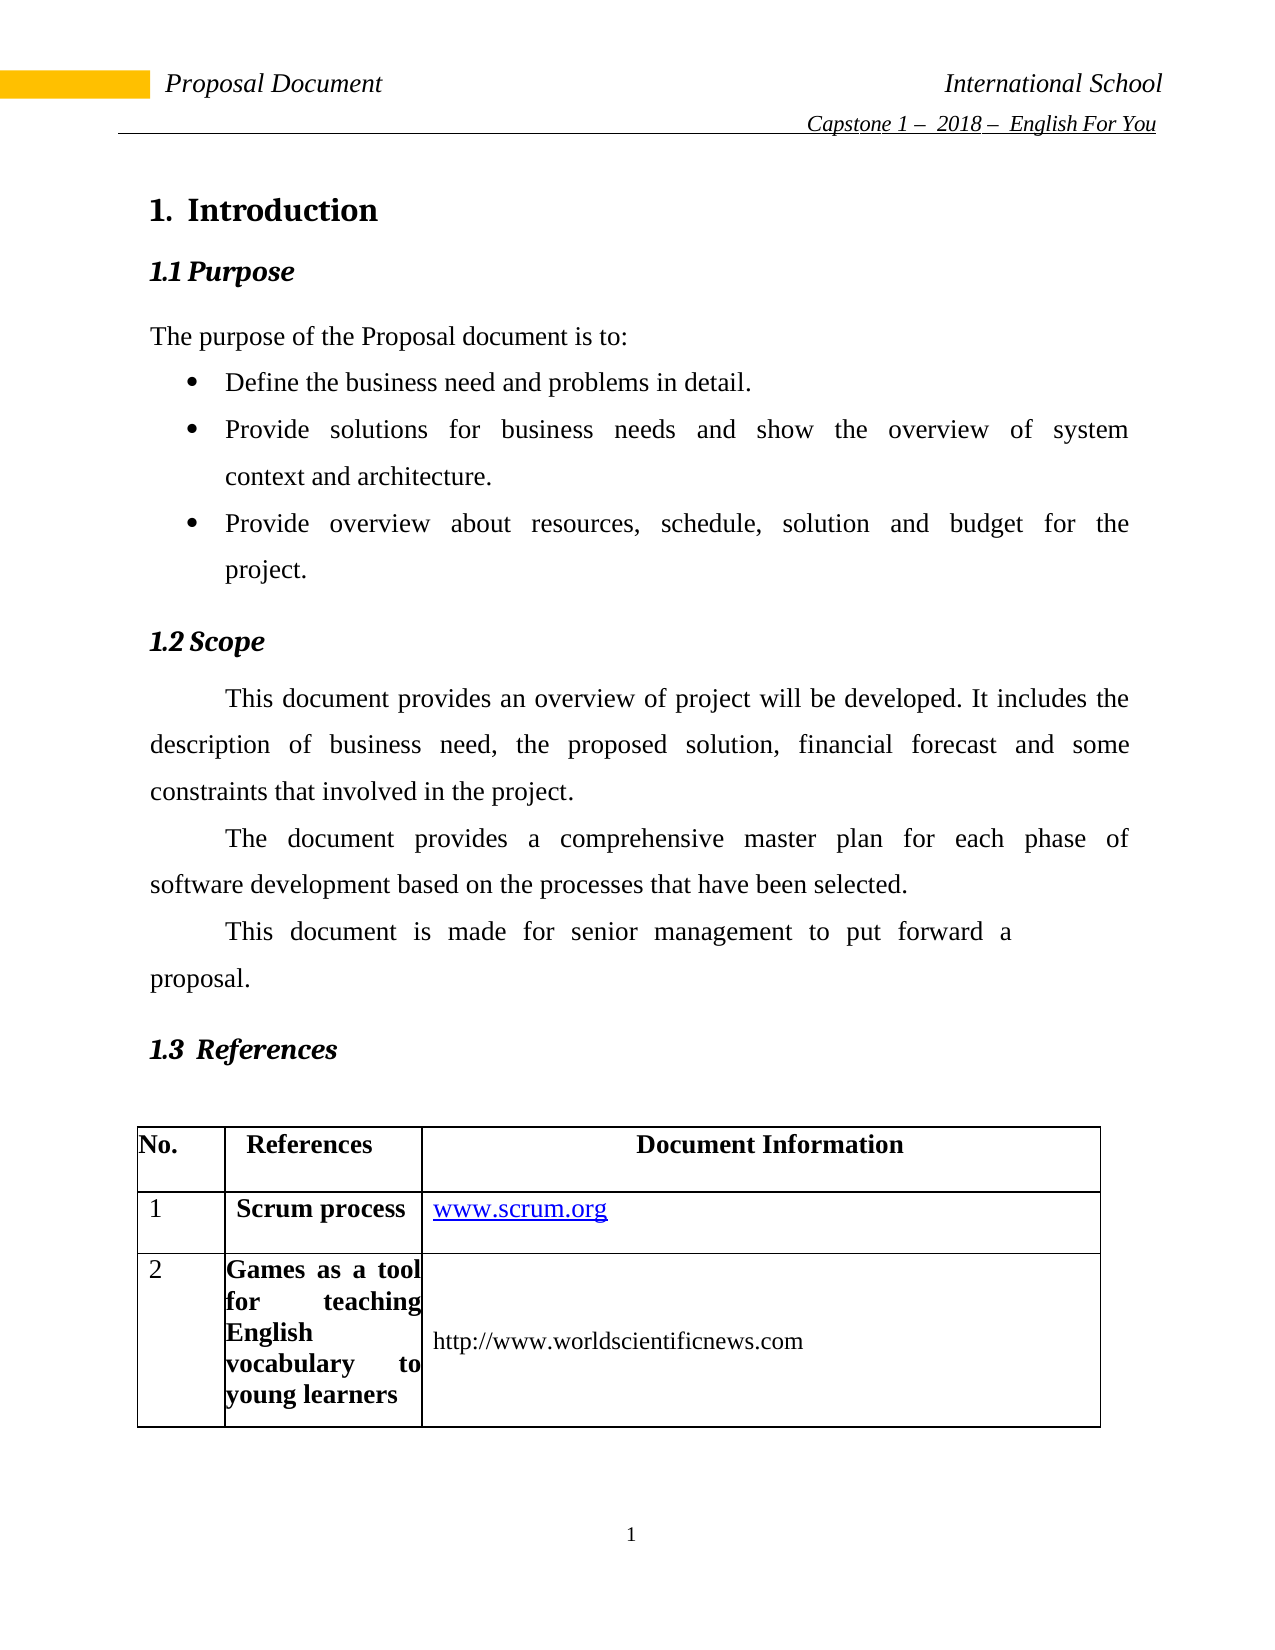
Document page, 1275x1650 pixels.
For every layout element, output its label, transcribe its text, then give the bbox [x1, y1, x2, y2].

subtitle 1.2 Scope [75, 625, 1158, 659]
table_cell www.scrum.org [423, 1193, 1100, 1252]
table_cell 2 [138, 1254, 224, 1426]
table_header Document Information [423, 1128, 1100, 1191]
table_cell 1 [138, 1193, 224, 1252]
text This document provides an overview of project will be developed. It includes the description of business need, the proposed solution, financial forecast and some constraints that involved in the project. [150, 682, 1129, 806]
table_cell Scrum process [226, 1193, 421, 1252]
list Define the business need and problems in detail. [187, 367, 1158, 398]
list Provide overview about resources, schedule, solution and budget for the project. [187, 507, 1129, 585]
subtitle 1.1 Purpose [75, 255, 1158, 289]
table_cell Games as a tool for teaching English vocabulary to young learners [226, 1254, 421, 1426]
subtitle References [150, 1033, 1158, 1067]
subtitle Introduction [150, 192, 1158, 230]
table_cell http://www.worldscientificnews.com [423, 1254, 1100, 1426]
table_header References [226, 1128, 421, 1191]
text The purpose of the Proposal document is to: [150, 320, 1153, 351]
list Provide solutions for business needs and show the overview of system context and architecture. [187, 413, 1130, 491]
text This document is made for senior management to put forward a proposal. [150, 915, 1012, 993]
table_header No. [138, 1128, 224, 1191]
text The document provides a comprehensive master plan for each phase of software development based on the processes that have been selected. [150, 822, 1129, 900]
